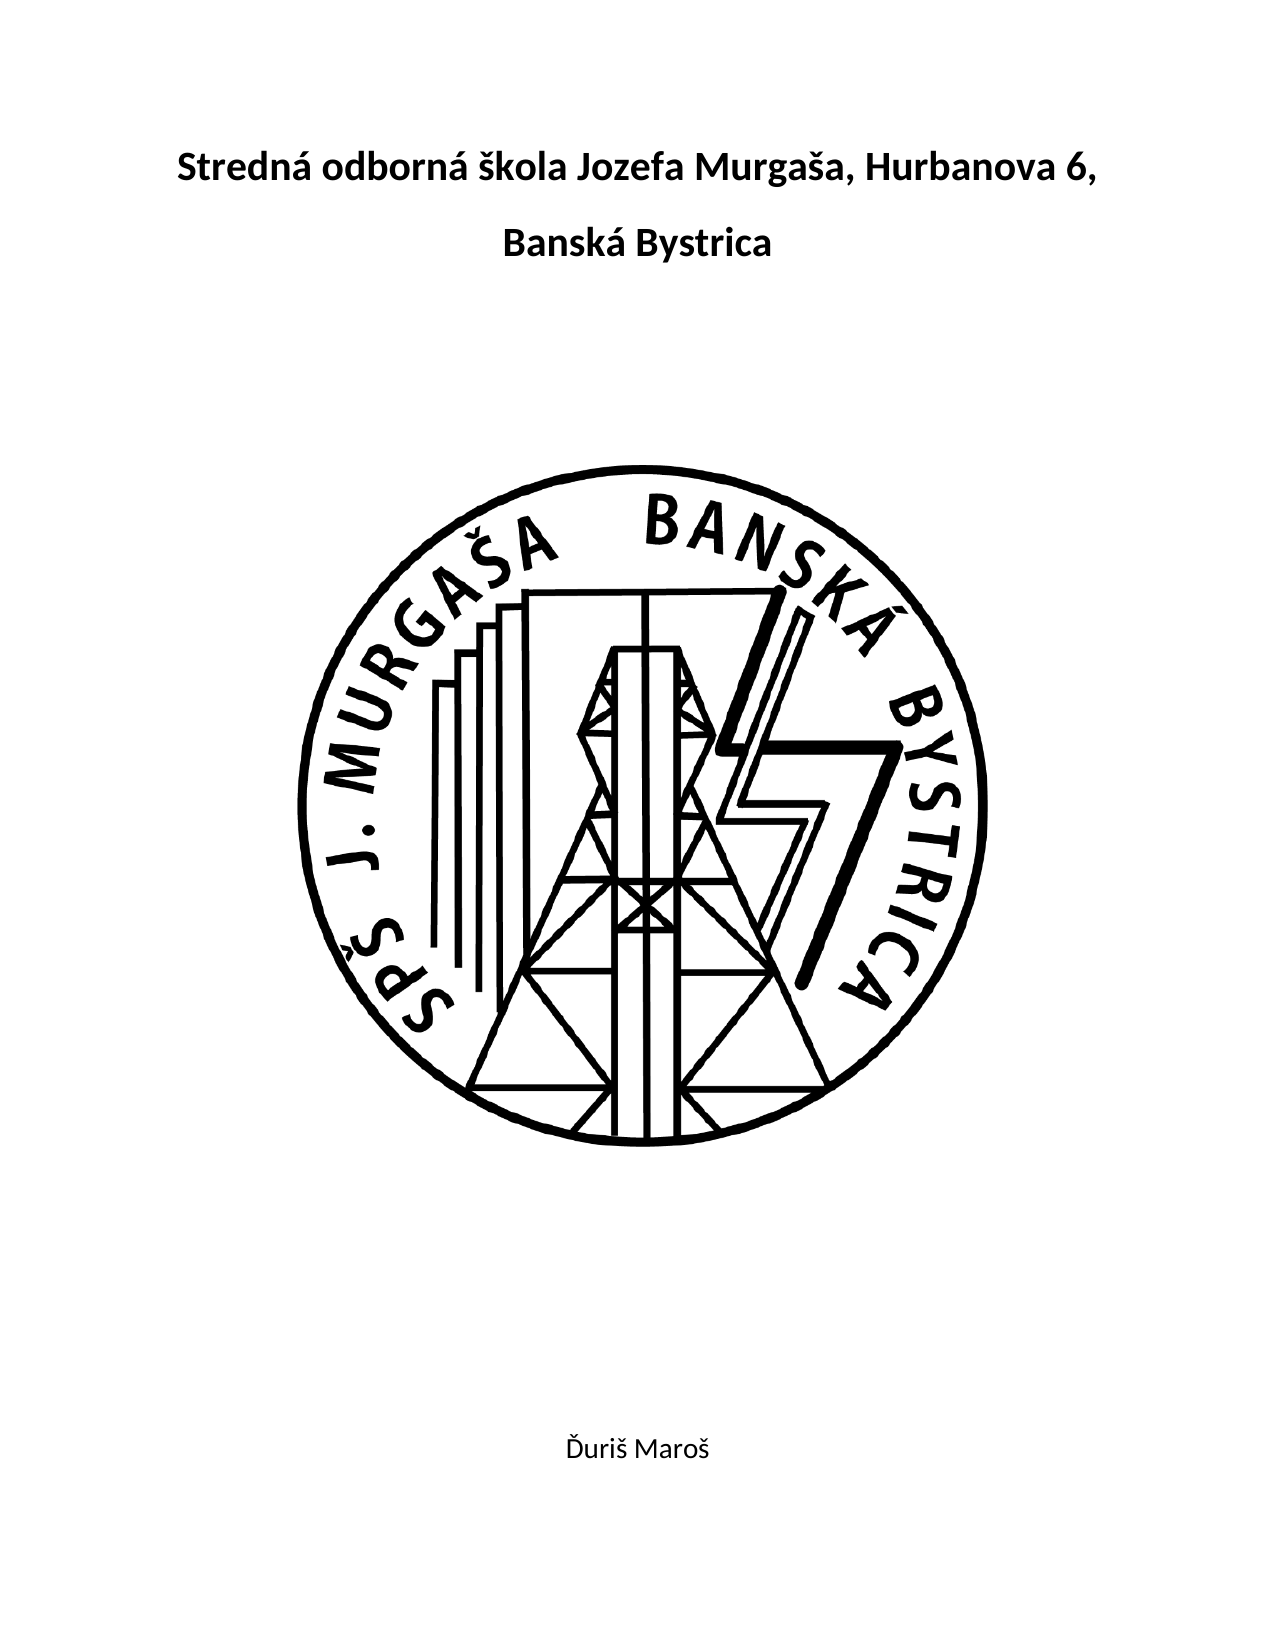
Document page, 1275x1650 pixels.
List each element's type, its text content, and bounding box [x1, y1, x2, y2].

text Stredná odborná škola Jozefa Murgaša, Hurbanova 6, Banská Bystrica [148, 140, 1127, 267]
text Ďuriš Maroš [148, 1431, 1127, 1466]
